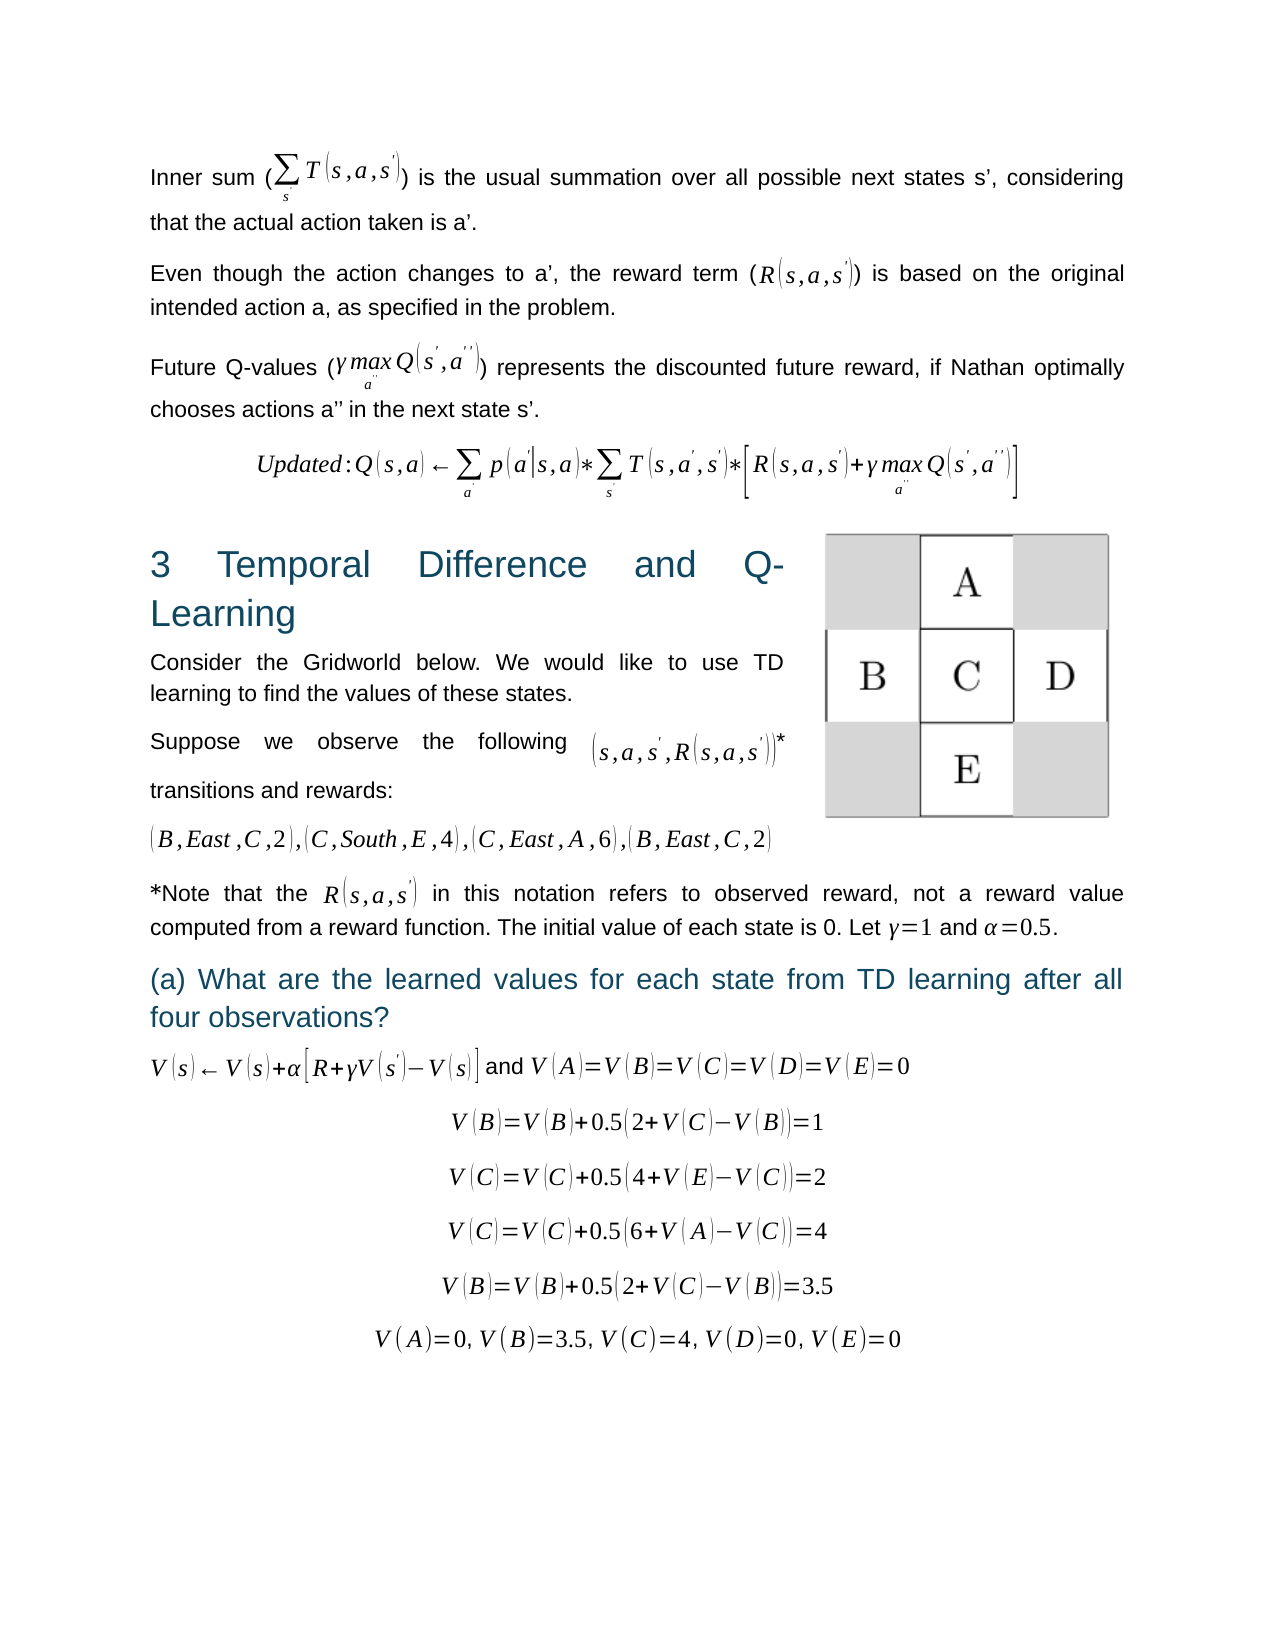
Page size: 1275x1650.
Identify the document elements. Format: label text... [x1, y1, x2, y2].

text Suppose we observe the following * transitions and rewards: [150, 726, 803, 803]
text and [150, 1047, 1125, 1085]
text Consider the Gridworld below. We would like to use TD learning to find the values of these states. [150, 649, 803, 706]
subtitle 3 Temporal Difference and Q-Learning [150, 542, 803, 634]
text Even though the action changes to a’, the reward term () is based on the original intended action a, as specified in the problem. [150, 256, 1125, 320]
picture [803, 521, 1125, 825]
subtitle (a) What are the learned values for each state from TD learning after all four observations? [150, 962, 1125, 1034]
text Inner sum () is the usual summation over all possible next states s’, considering that the actual action taken is a’. [150, 150, 1125, 235]
text , , , , [150, 1324, 1125, 1354]
text Future Q-values () represents the discounted future reward, if Nathan optimally chooses actions a’’ in the next state s’. [150, 341, 1125, 423]
text *Note that the in this notation refers to observed reward, not a reward value computed from a reward function. The initial value of each state is 0. Let and . [150, 875, 1125, 941]
